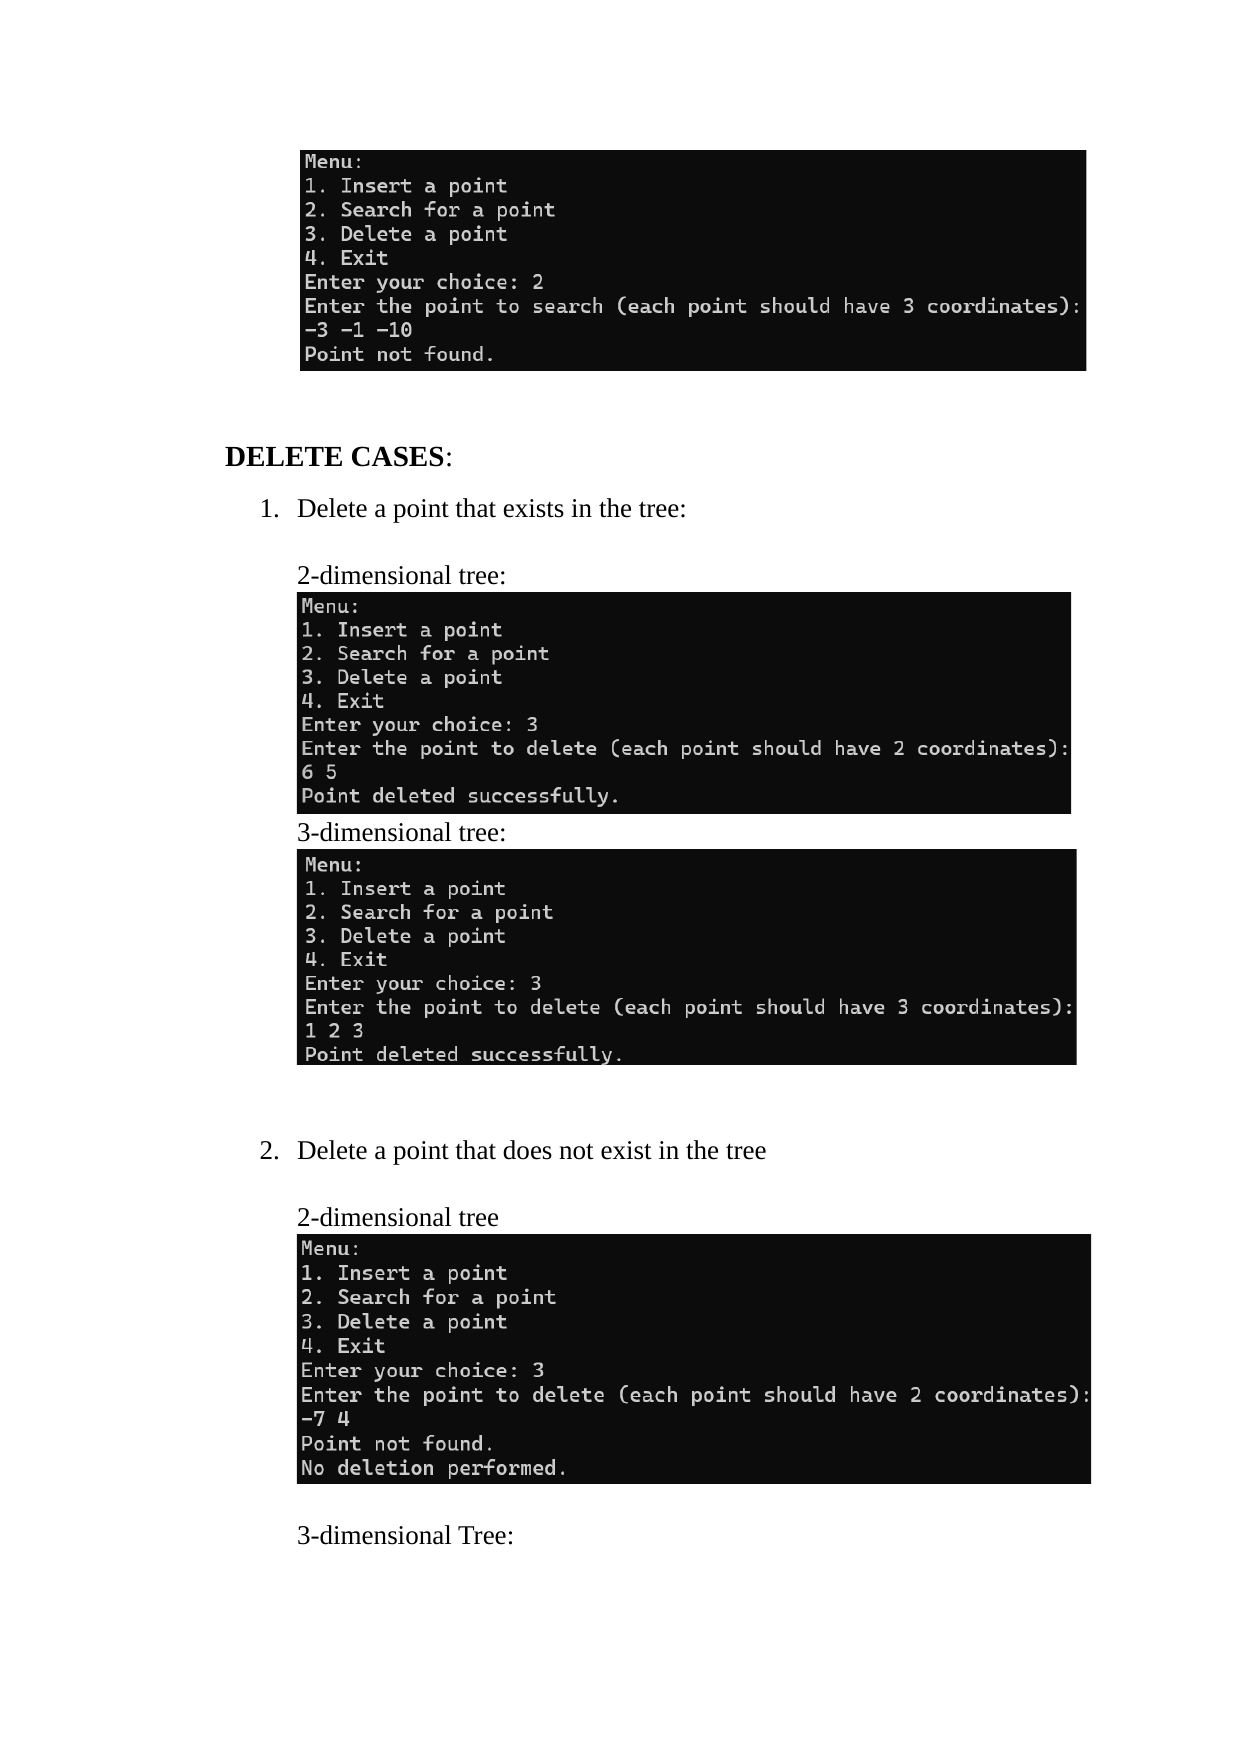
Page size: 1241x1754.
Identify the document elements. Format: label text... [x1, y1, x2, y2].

list Delete a point that exists in the tree: [259, 492, 1090, 523]
picture [296, 849, 1077, 1065]
text DELETE CASES: [225, 439, 1090, 473]
picture [300, 150, 1087, 371]
list 2-dimensional tree: [297, 559, 1090, 590]
picture [296, 1234, 1092, 1484]
list 3-dimensional tree: [297, 816, 1090, 847]
list 3-dimensional Tree: [297, 1519, 1090, 1551]
picture [296, 592, 1072, 814]
list 2-dimensional tree [297, 1201, 1090, 1232]
list Delete a point that does not exist in the tree [259, 1134, 1090, 1165]
